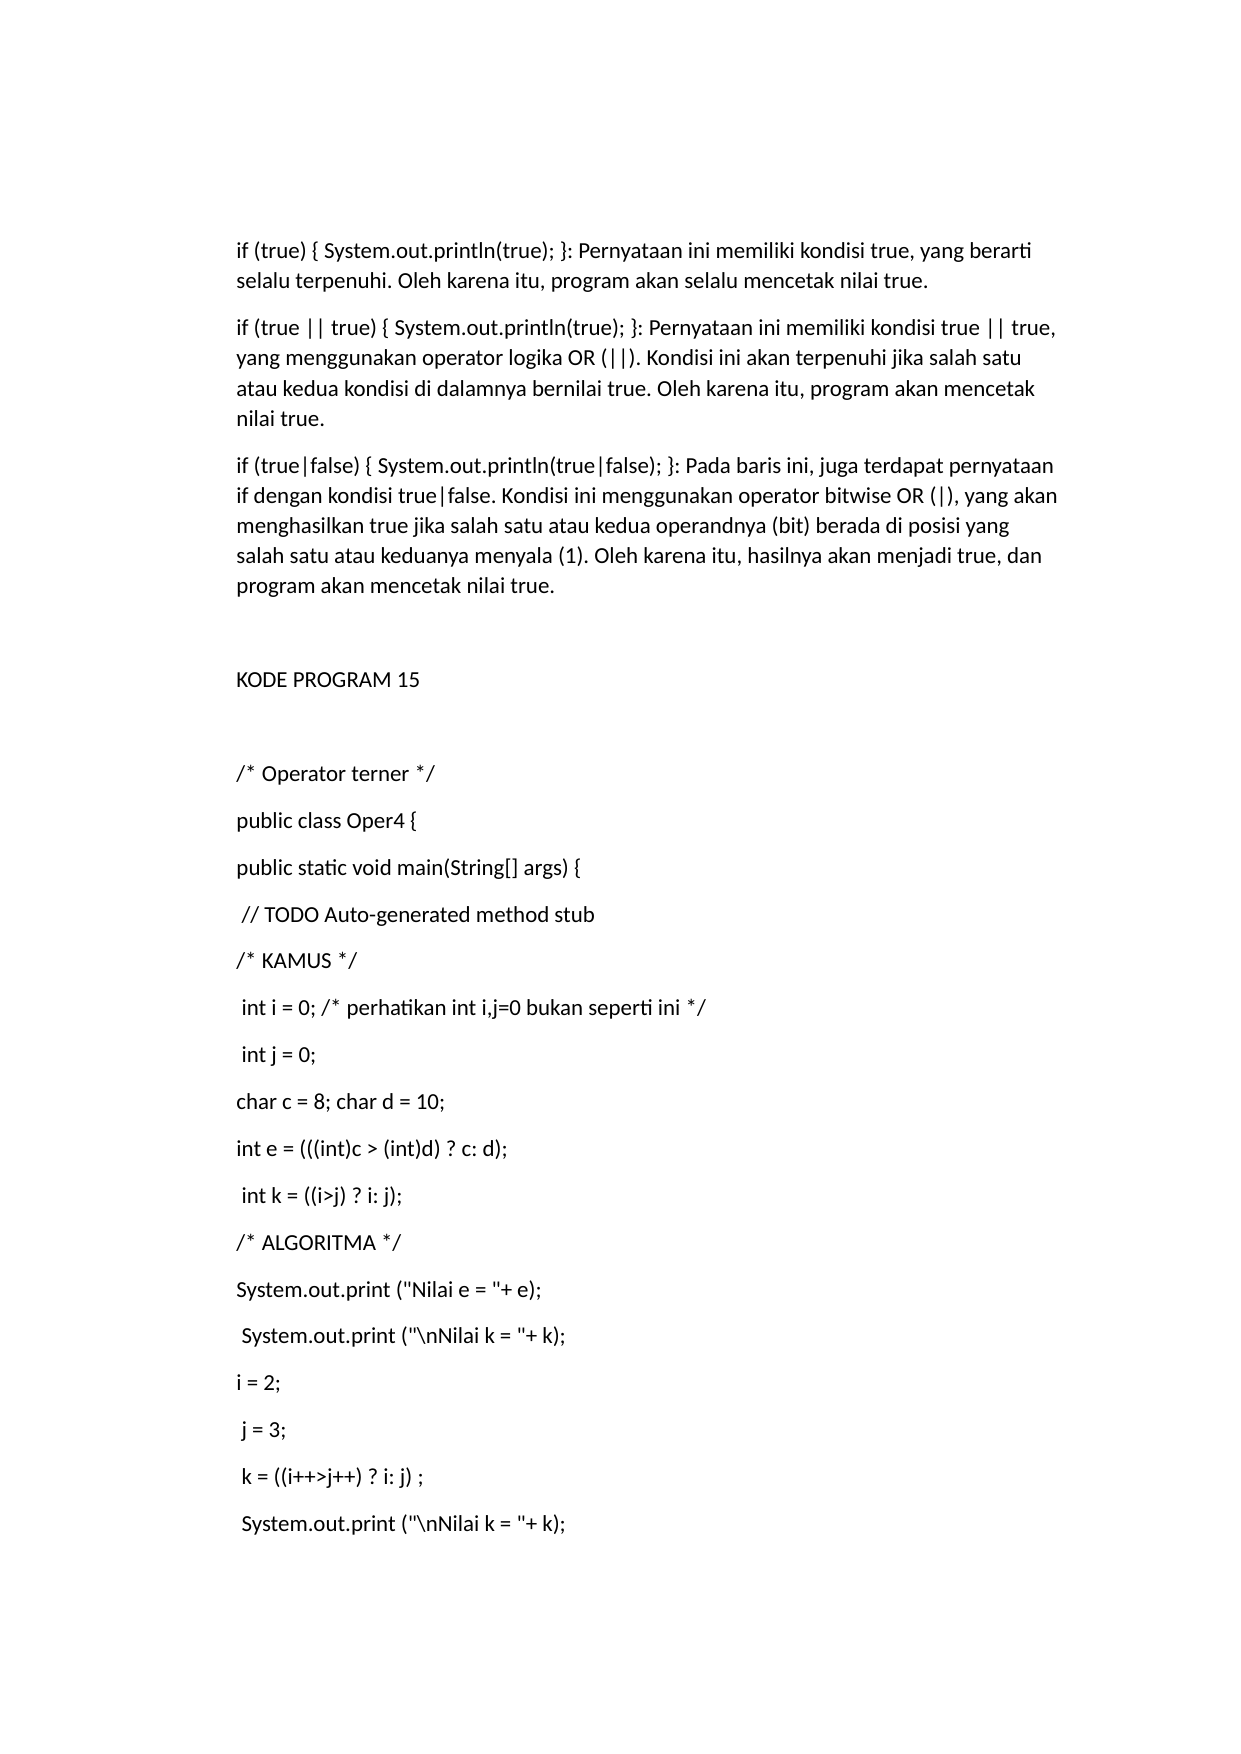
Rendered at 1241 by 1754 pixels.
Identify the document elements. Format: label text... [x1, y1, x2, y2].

text /* ALGORITMA */ [236, 1228, 1063, 1256]
text System.out.print ("Nilai e = "+ e); [236, 1275, 1063, 1303]
text i = 2; [236, 1368, 1063, 1397]
text if (true|false) { System.out.println(true|false); }: Pada baris ini, juga terdapat pernyataan if dengan kondisi true|false. Kondisi ini menggunakan operator bitwise OR (|), yang akan menghasilkan true jika salah satu atau kedua operandnya (bit) berada di posisi yang salah satu atau keduanya menyala (1). Oleh karena itu, hasilnya akan menjadi true, dan program akan mencetak nilai true. [236, 451, 1063, 600]
text System.out.print ("\nNilai k = "+ k); [236, 1322, 1063, 1350]
text char c = 8; char d = 10; [236, 1087, 1063, 1115]
text public static void main(String[] args) { [236, 853, 1063, 881]
text if (true) { System.out.println(true); }: Pernyataan ini memiliki kondisi true, yang berarti selalu terpenuhi. Oleh karena itu, program akan selalu mencetak nilai true. [236, 236, 1063, 294]
text k = ((i++>j++) ? i: j) ; [236, 1462, 1063, 1490]
text /* KAMUS */ [236, 947, 1063, 975]
text if (true || true) { System.out.println(true); }: Pernyataan ini memiliki kondisi true || true, yang menggunakan operator logika OR (||). Kondisi ini akan terpenuhi jika salah satu atau kedua kondisi di dalamnya bernilai true. Oleh karena itu, program akan mencetak nilai true. [236, 313, 1063, 432]
text j = 3; [236, 1415, 1063, 1443]
text // TODO Auto-generated method stub [236, 900, 1063, 928]
text int i = 0; /* perhatikan int i,j=0 bukan seperti ini */ [236, 993, 1063, 1022]
text int j = 0; [236, 1040, 1063, 1068]
text int k = ((i>j) ? i: j); [236, 1181, 1063, 1209]
text System.out.print ("\nNilai k = "+ k); [236, 1509, 1063, 1537]
text KODE PROGRAM 15 [236, 665, 1063, 693]
text /* Operator terner */ [236, 759, 1063, 787]
text int e = (((int)c > (int)d) ? c: d); [236, 1134, 1063, 1162]
text public class Oper4 { [236, 806, 1063, 834]
